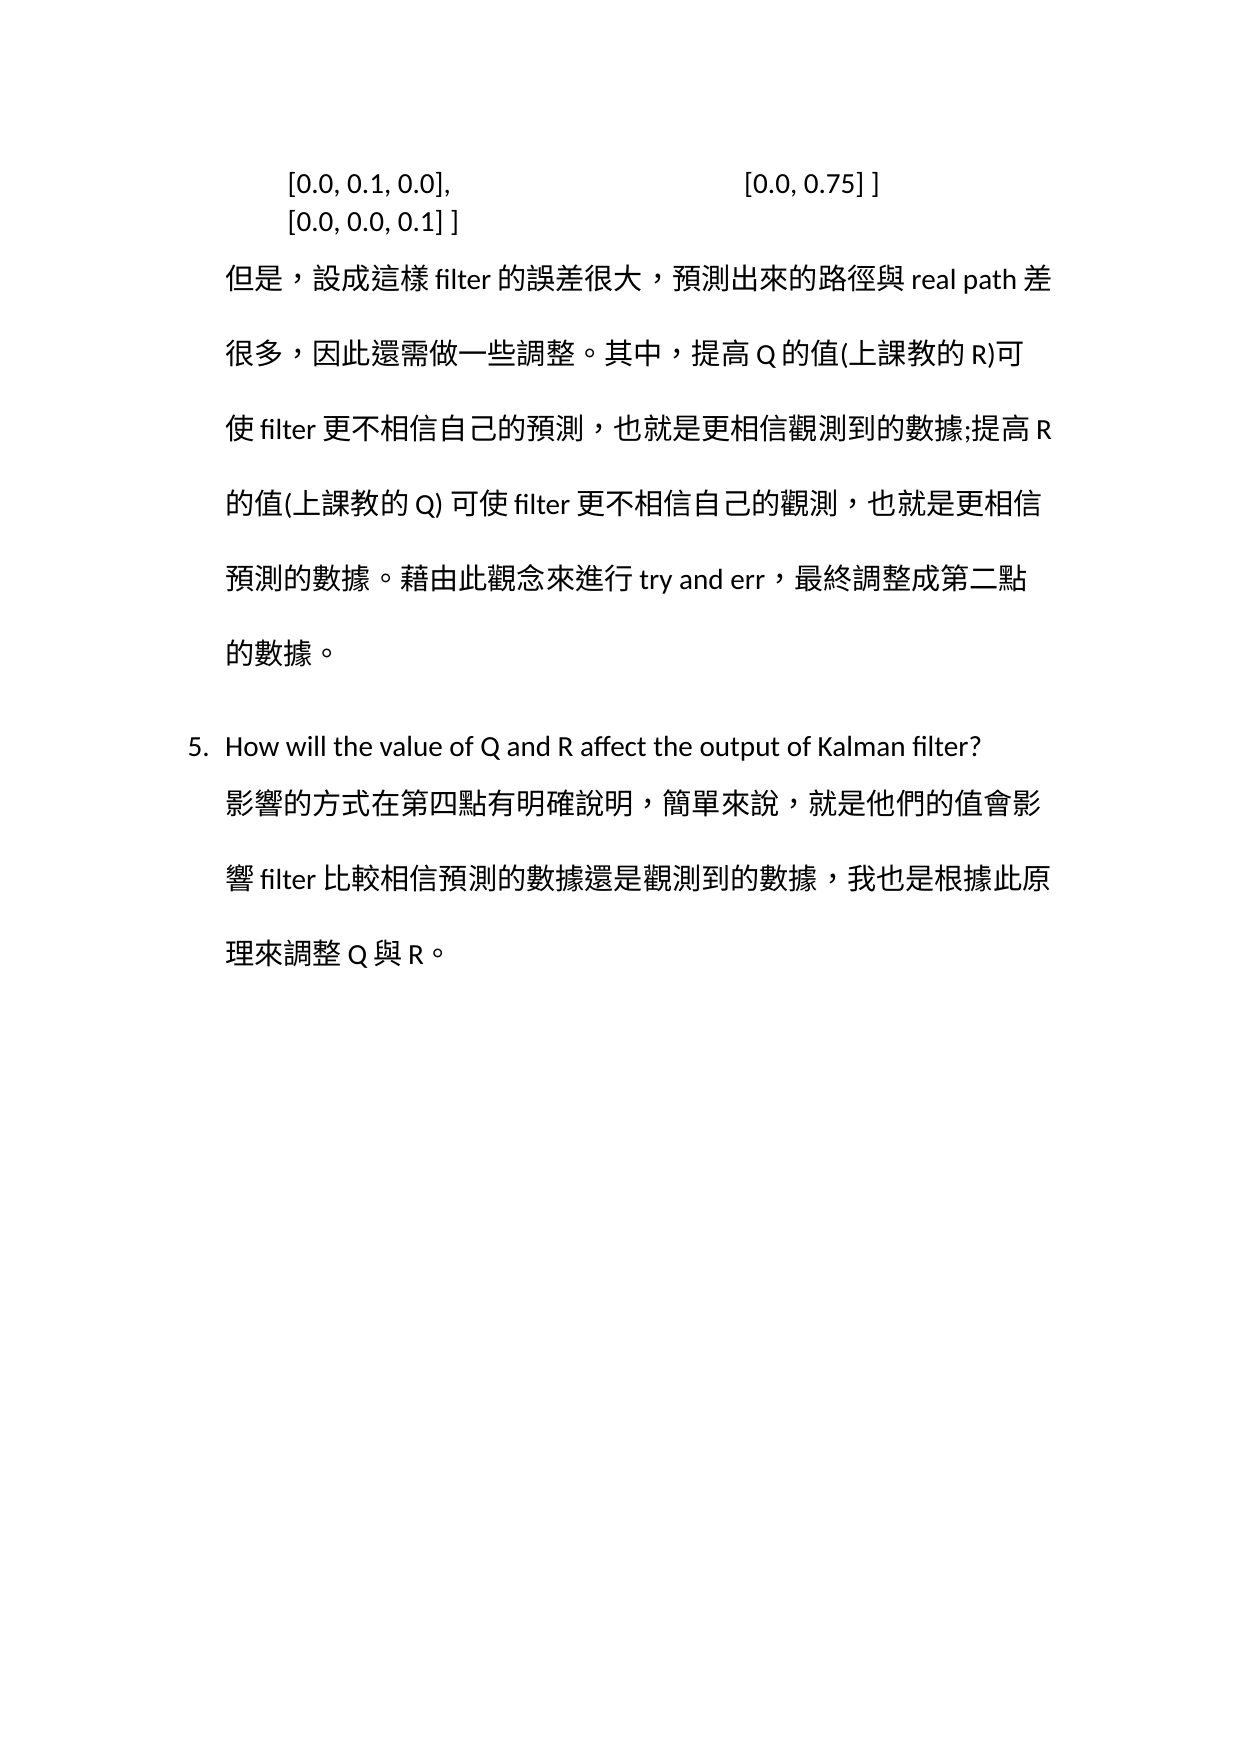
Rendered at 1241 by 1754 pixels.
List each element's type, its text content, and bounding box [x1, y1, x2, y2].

list [0.0, 0.1, 0.0], [0.0, 0.75] ] [225, 164, 1053, 202]
list 但是，設成這樣filter的誤差很大，預測出來的路徑與real path差很多，因此還需做一些調整。其中，提高Q的值(上課教的R)可使filter更不相信自己的預測，也就是更相信觀測到的數據;提高R的值(上課教的Q) 可使filter更不相信自己的觀測，也就是更相信預測的數據。藉由此觀念來進行try and err，最終調整成第二點的數據。 [225, 239, 1053, 689]
list How will the value of Q and R affect the output of Kalman filter? [187, 727, 1053, 764]
list [0.0, 0.0, 0.1] ] [225, 202, 1053, 239]
list 影響的方式在第四點有明確說明，簡單來說，就是他們的值會影響filter比較相信預測的數據還是觀測到的數據，我也是根據此原理來調整Q與R。 [225, 764, 1053, 989]
